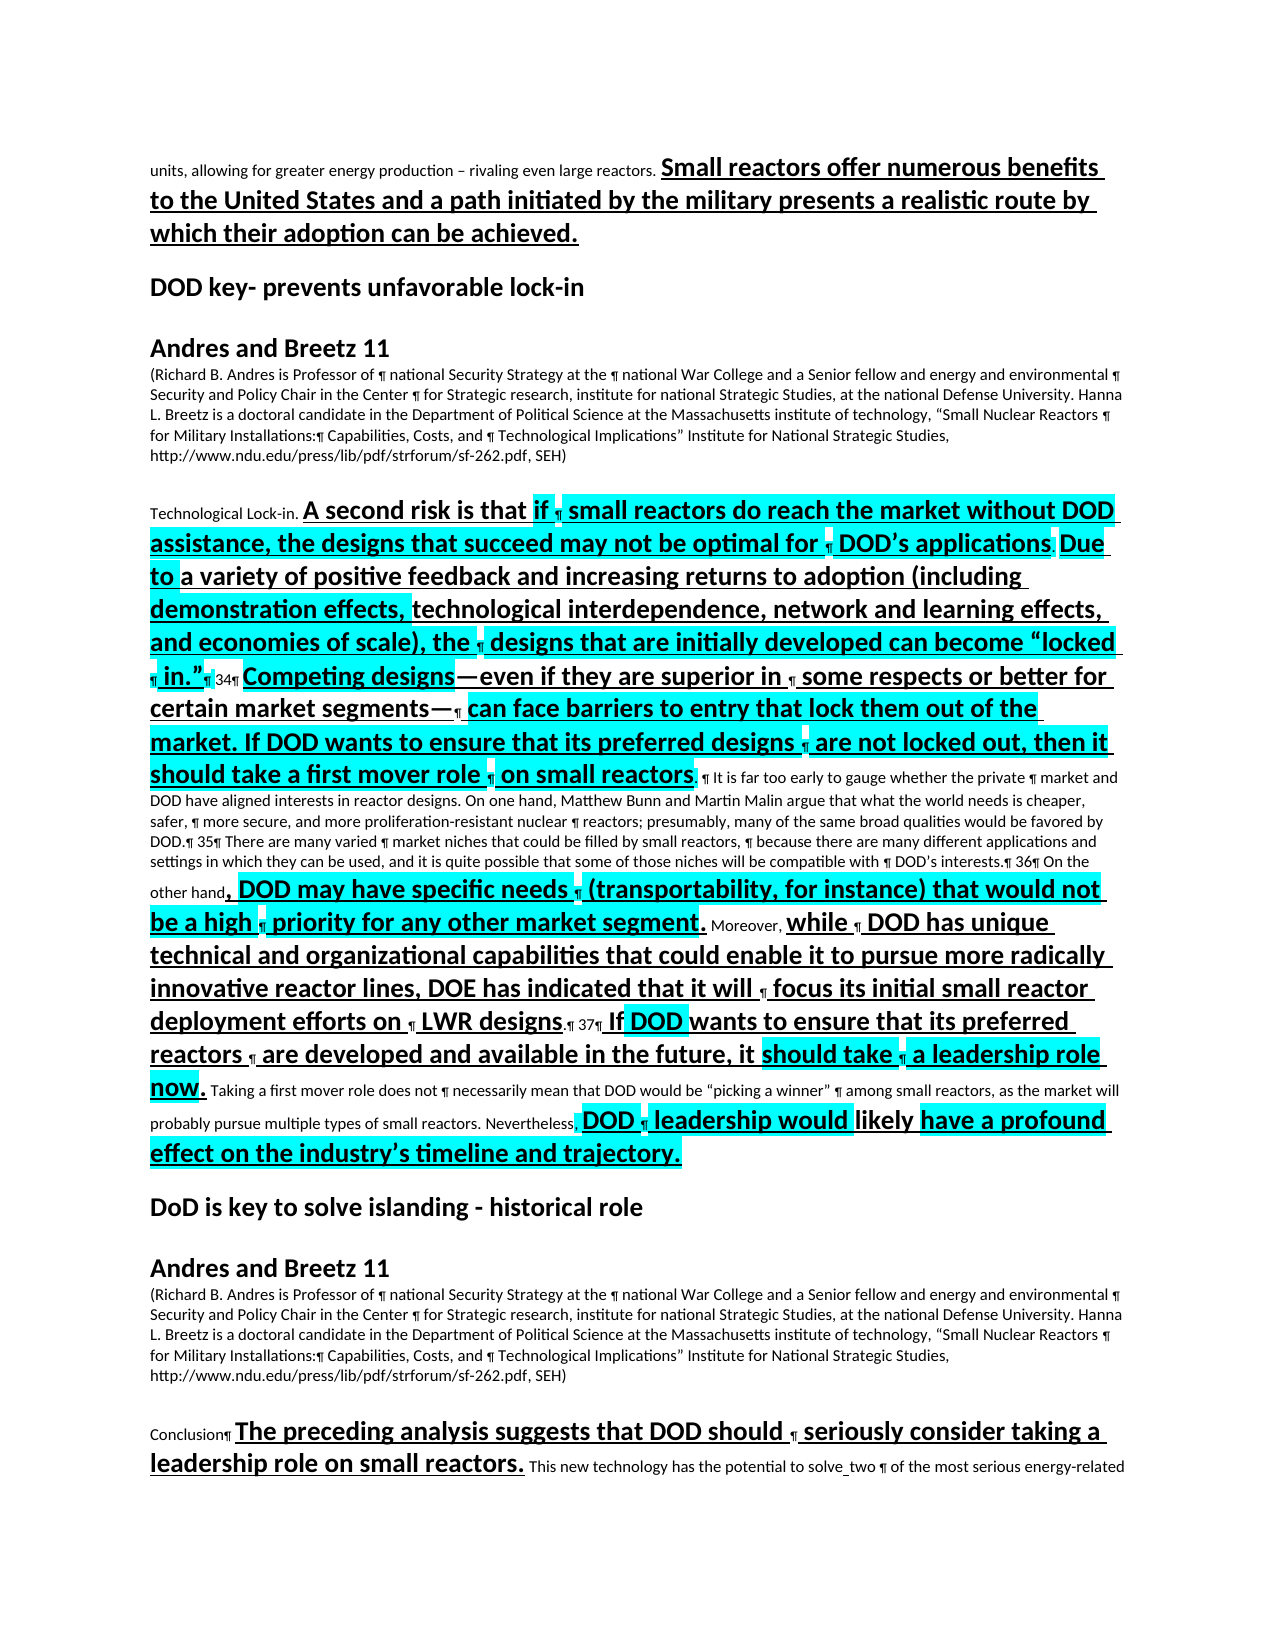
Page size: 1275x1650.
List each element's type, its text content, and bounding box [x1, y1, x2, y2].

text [150, 150, 1125, 249]
text Technological Lock-in. A second risk is that if ¶ small reactors do reach the market without DOD assistance, the designs that succeed may not be optimal for ¶ DOD’s applications. Due to a variety of positive feedback and increasing returns to adoption (including demonstration effects, technological interdependence, network and learning effects, and economies of scale), the ¶ designs that are initially developed can become “locked ¶ in.”¶ 34¶ Competing designs—even if they are superior in ¶ some respects or better for certain market segments—¶ can face barriers to entry that lock them out of the market. If DOD wants to ensure that its preferred designs ¶ are not locked out, then it should take a first mover role ¶ on small reactors. ¶ It is far too early to gauge whether the private ¶ market and DOD have aligned interests in reactor designs. On one hand, Matthew Bunn and Martin Malin argue that what the world needs is cheaper, safer, ¶ more secure, and more proliferation-resistant nuclear ¶ reactors; presumably, many of the same broad qualities would be favored by DOD.¶ 35¶ There are many varied ¶ market niches that could be filled by small reactors, ¶ because there are many different applications and settings in which they can be used, and it is quite possible that some of those niches will be compatible with ¶ DOD’s interests.¶ 36¶ On the other hand, DOD may have specific needs ¶ (transportability, for instance) that would not be a high ¶ priority for any other market segment. Moreover, while ¶ DOD has unique technical and organizational capabilities that could enable it to pursue more radically innovative reactor lines, DOE has indicated that it will ¶ focus its initial small reactor deployment efforts on ¶ LWR designs.¶ 37¶ If DOD wants to ensure that its preferred reactors ¶ are developed and available in the future, it should take ¶ a leadership role now. Taking a first mover role does not ¶ necessarily mean that DOD would be “picking a winner” ¶ among small reactors, as the market will probably pursue multiple types of small reactors. Nevertheless, DOD ¶ leadership would likely have a profound effect on the industry’s timeline and trajectory. [150, 493, 1125, 1169]
text Andres and Breetz 11 [150, 331, 1125, 364]
text (Richard B. Andres is Professor of ¶ national Security Strategy at the ¶ national War College and a Senior fellow and energy and environmental ¶ Security and Policy Chair in the Center ¶ for Strategic research, institute for national Strategic Studies, at the national Defense University. Hanna L. Breetz is a doctoral candidate in the Department of Political Science at the Massachusetts institute of technology, “Small Nuclear Reactors ¶ for Military Installations:¶ Capabilities, Costs, and ¶ Technological Implications” Institute for National Strategic Studies, http://www.ndu.edu/press/lib/pdf/strforum/sf-262.pdf, SEH) [150, 1284, 1125, 1386]
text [150, 1414, 1125, 1480]
text (Richard B. Andres is Professor of ¶ national Security Strategy at the ¶ national War College and a Senior fellow and energy and environmental ¶ Security and Policy Chair in the Center ¶ for Strategic research, institute for national Strategic Studies, at the national Defense University. Hanna L. Breetz is a doctoral candidate in the Department of Political Science at the Massachusetts institute of technology, “Small Nuclear Reactors ¶ for Military Installations:¶ Capabilities, Costs, and ¶ Technological Implications” Institute for National Strategic Studies, http://www.ndu.edu/press/lib/pdf/strforum/sf-262.pdf, SEH) [150, 364, 1125, 466]
text Andres and Breetz 11 [150, 1251, 1125, 1284]
subtitle DoD is key to solve islanding - historical role [150, 1190, 1125, 1223]
subtitle DOD key- prevents unfavorable lock-in [150, 270, 1125, 303]
